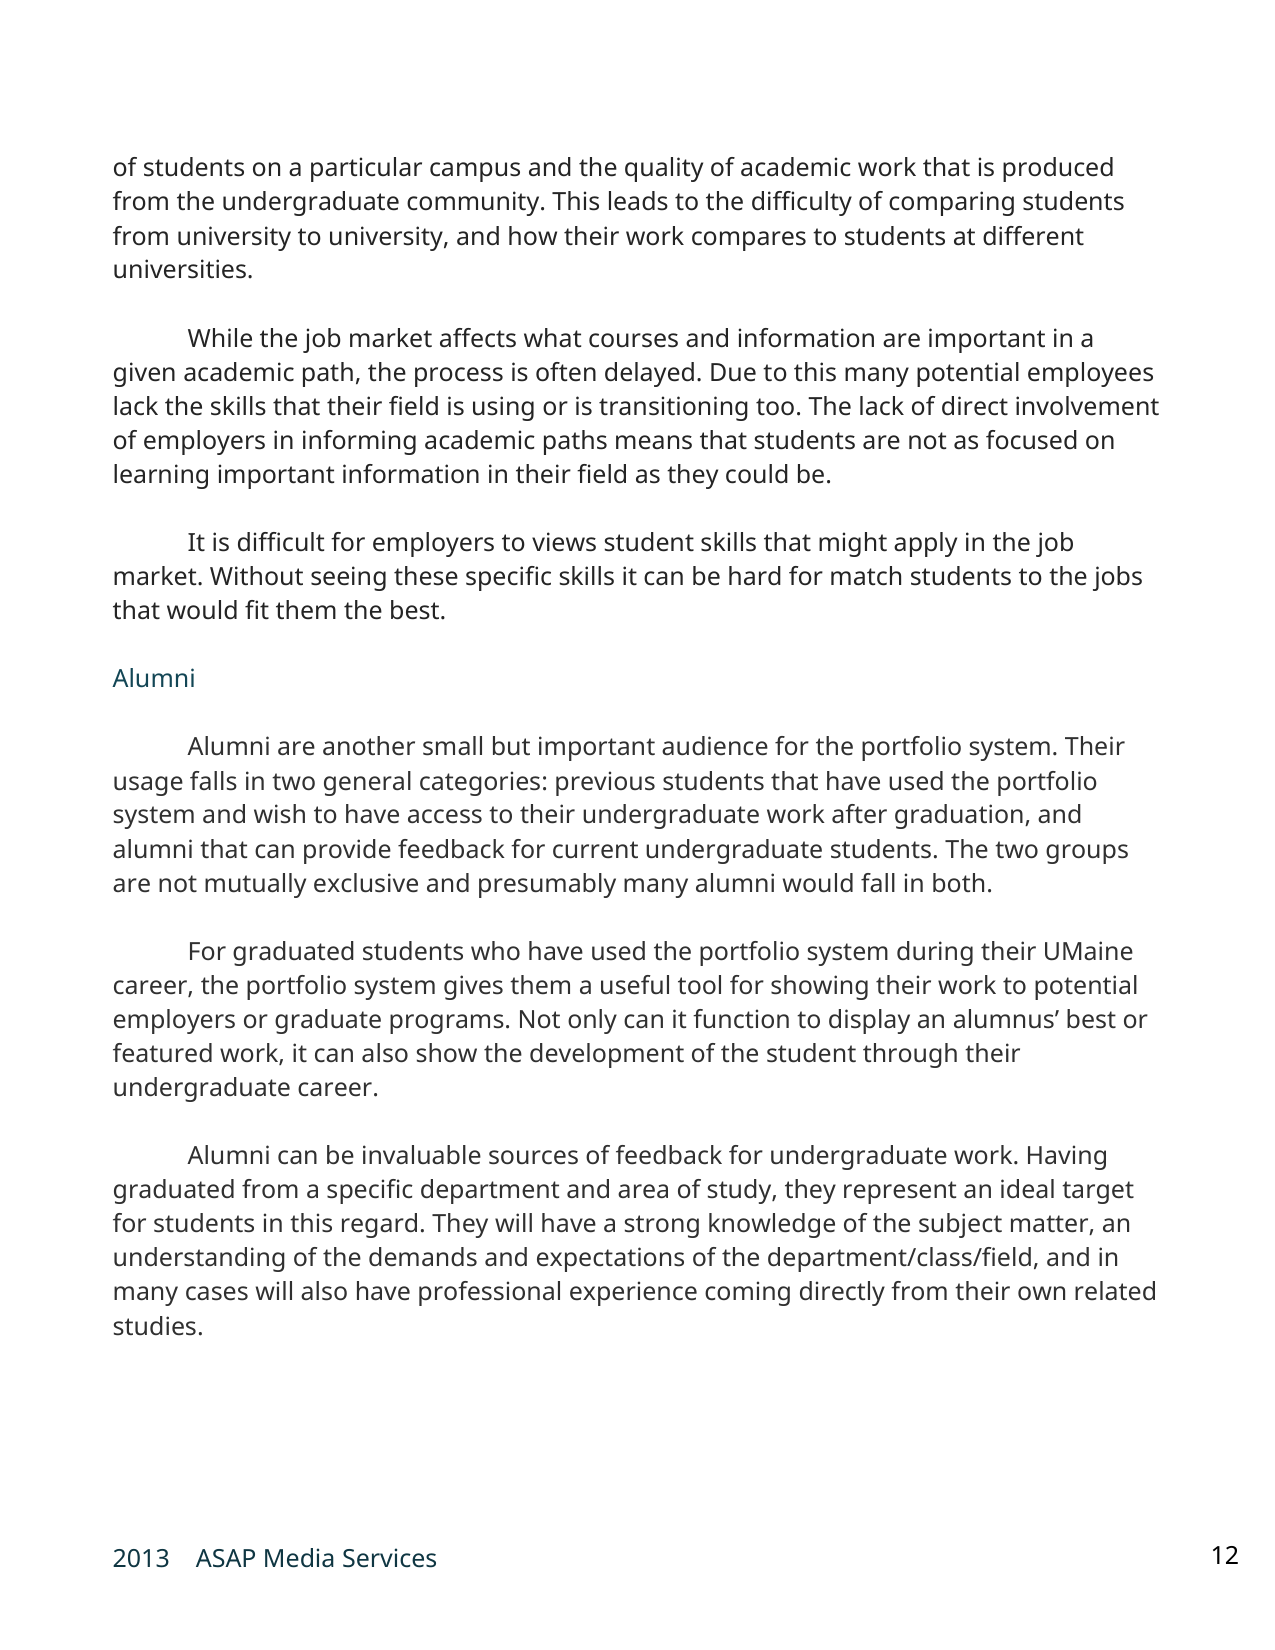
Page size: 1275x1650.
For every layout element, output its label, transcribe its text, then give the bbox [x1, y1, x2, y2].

text While the job market affects what courses and information are important in a given academic path, the process is often delayed. Due to this many potential employees lack the skills that their field is using or is transitioning too. The lack of direct involvement of employers in informing academic paths means that students are not as focused on learning important information in their field as they could be. [112, 320, 1162, 491]
text For graduated students who have used the portfolio system during their UMaine career, the portfolio system gives them a useful tool for showing their work to potential employers or graduate programs. Not only can it function to display an alumnus’ best or featured work, it can also show the development of the student through their undergraduate career. [112, 933, 1162, 1104]
text Alumni [112, 661, 1162, 695]
text Alumni can be invaluable sources of feedback for undergraduate work. Having graduated from a specific department and area of study, they represent an ideal target for students in this regard. They will have a strong knowledge of the subject matter, an understanding of the demands and expectations of the department/class/field, and in many cases will also have professional experience coming directly from their own related studies. [112, 1138, 1162, 1342]
text It is difficult for employers to views student skills that might apply in the job market. Without seeing these specific skills it can be hard for match students to the jobs that would fit them the best. [112, 525, 1162, 627]
text Alumni are another small but important audience for the portfolio system. Their usage falls in two general categories: previous students that have used the portfolio system and wish to have access to their undergraduate work after graduation, and alumni that can provide feedback for current undergraduate students. The two groups are not mutually exclusive and presumably many alumni would fall in both. [112, 729, 1162, 899]
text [112, 150, 1162, 286]
